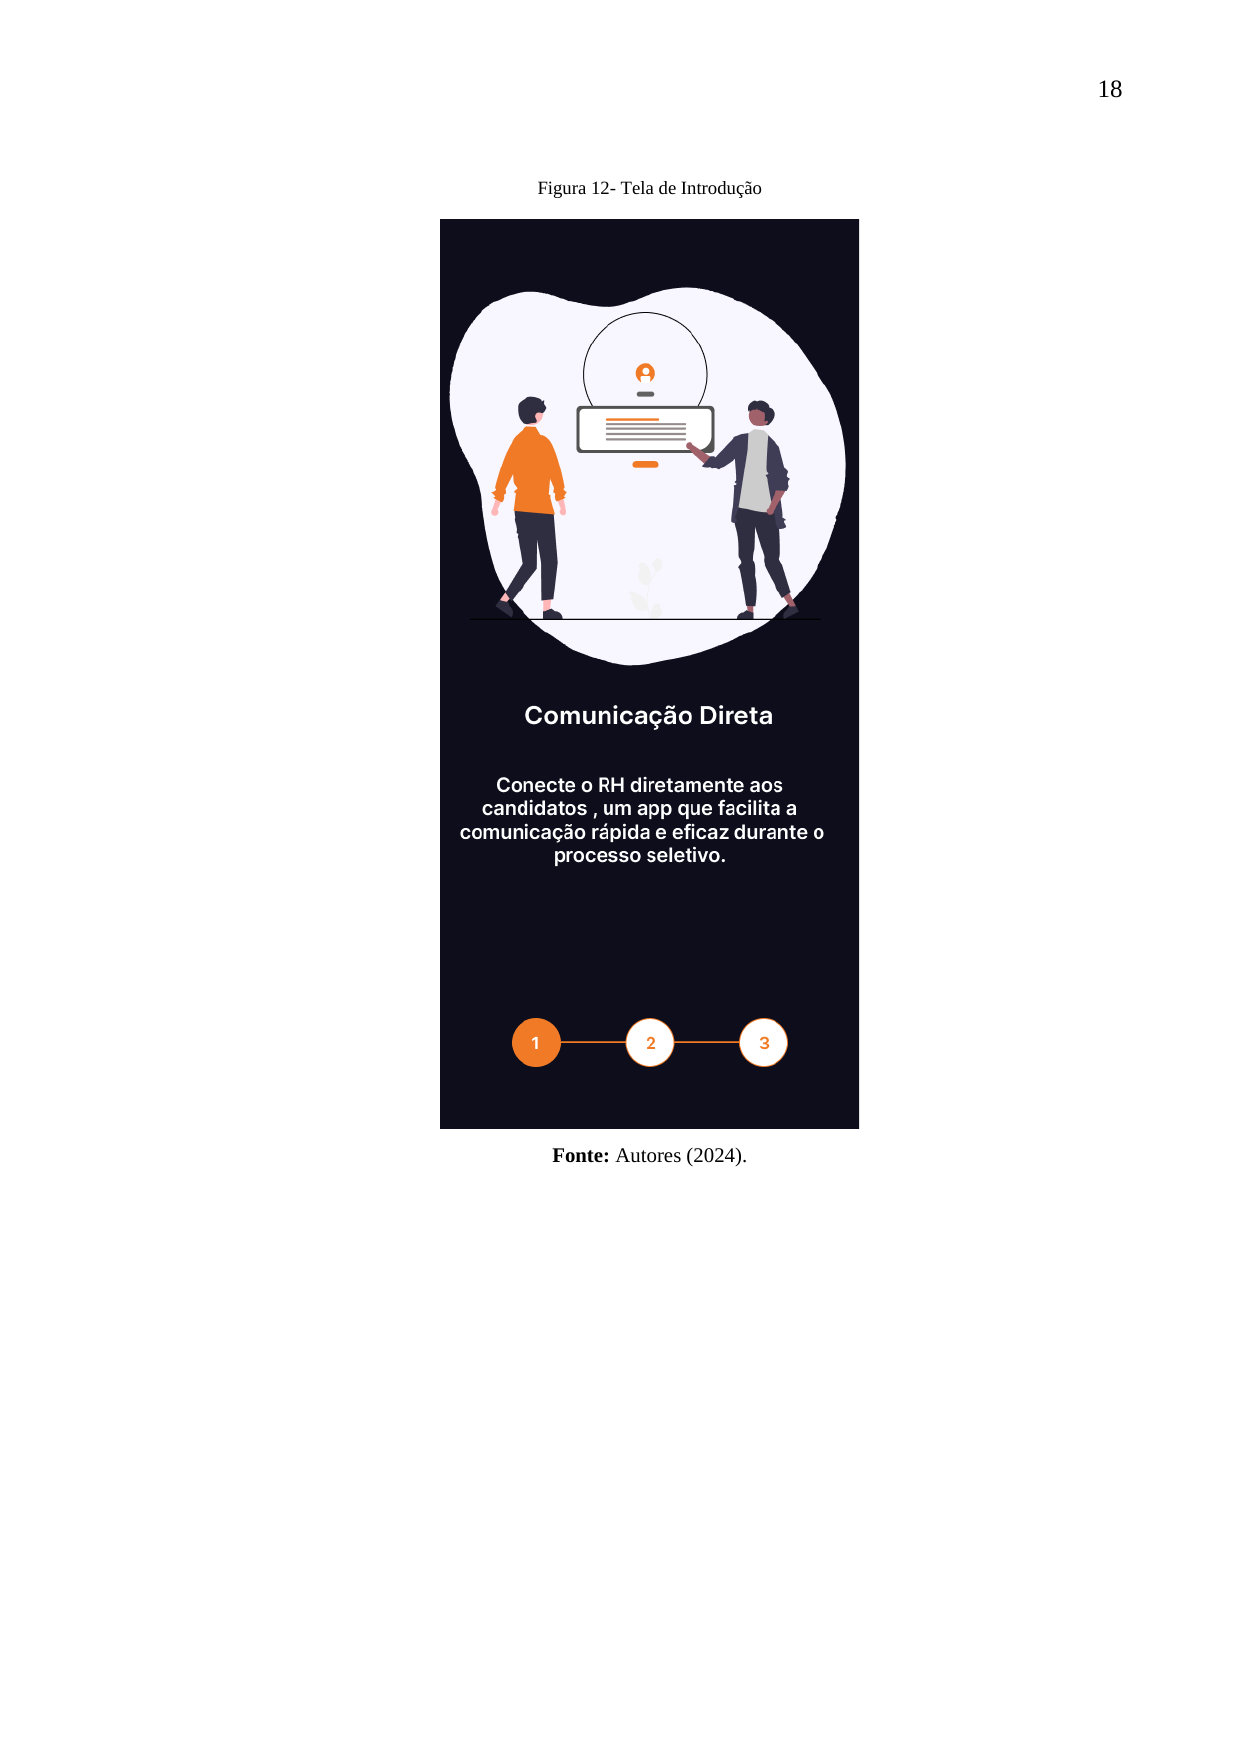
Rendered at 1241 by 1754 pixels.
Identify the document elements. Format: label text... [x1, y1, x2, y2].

text Fonte: Autores (2024). [177, 1143, 1122, 1167]
text Figura 12- Tela de Introdução [177, 177, 1122, 199]
picture [440, 219, 860, 1129]
